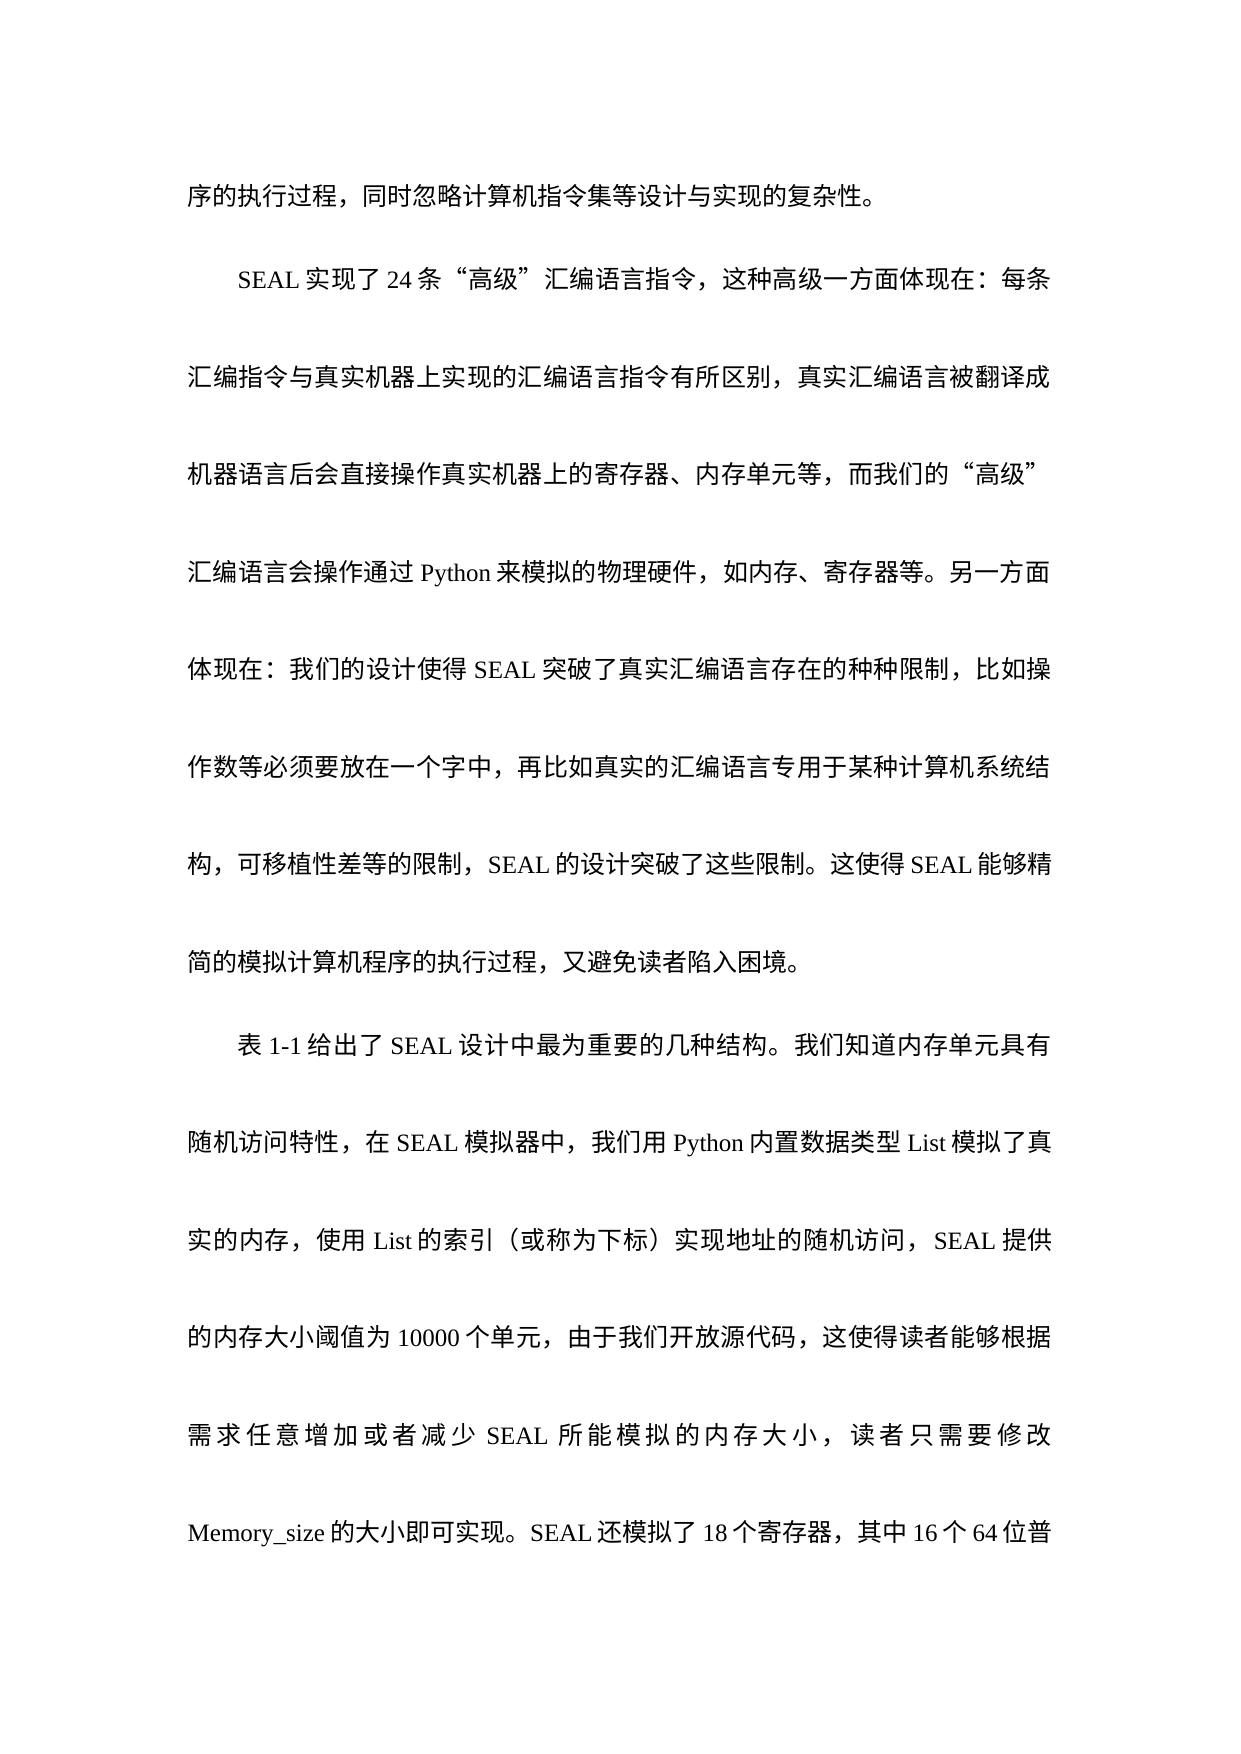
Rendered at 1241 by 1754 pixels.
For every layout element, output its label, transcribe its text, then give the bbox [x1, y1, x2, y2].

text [187, 1011, 1053, 1563]
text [187, 162, 1053, 227]
text SEAL实现了24条“高级”汇编语言指令，这种高级一方面体现在：每条汇编指令与真实机器上实现的汇编语言指令有所区别，真实汇编语言被翻译成机器语言后会直接操作真实机器上的寄存器、内存单元等，而我们的“高级”汇编语言会操作通过Python来模拟的物理硬件，如内存、寄存器等。另一方面体现在：我们的设计使得SEAL突破了真实汇编语言存在的种种限制，比如操作数等必须要放在一个字中，再比如真实的汇编语言专用于某种计算机系统结构，可移植性差等的限制，SEAL的设计突破了这些限制。这使得SEAL能够精简的模拟计算机程序的执行过程，又避免读者陷入困境。 [187, 245, 1053, 993]
